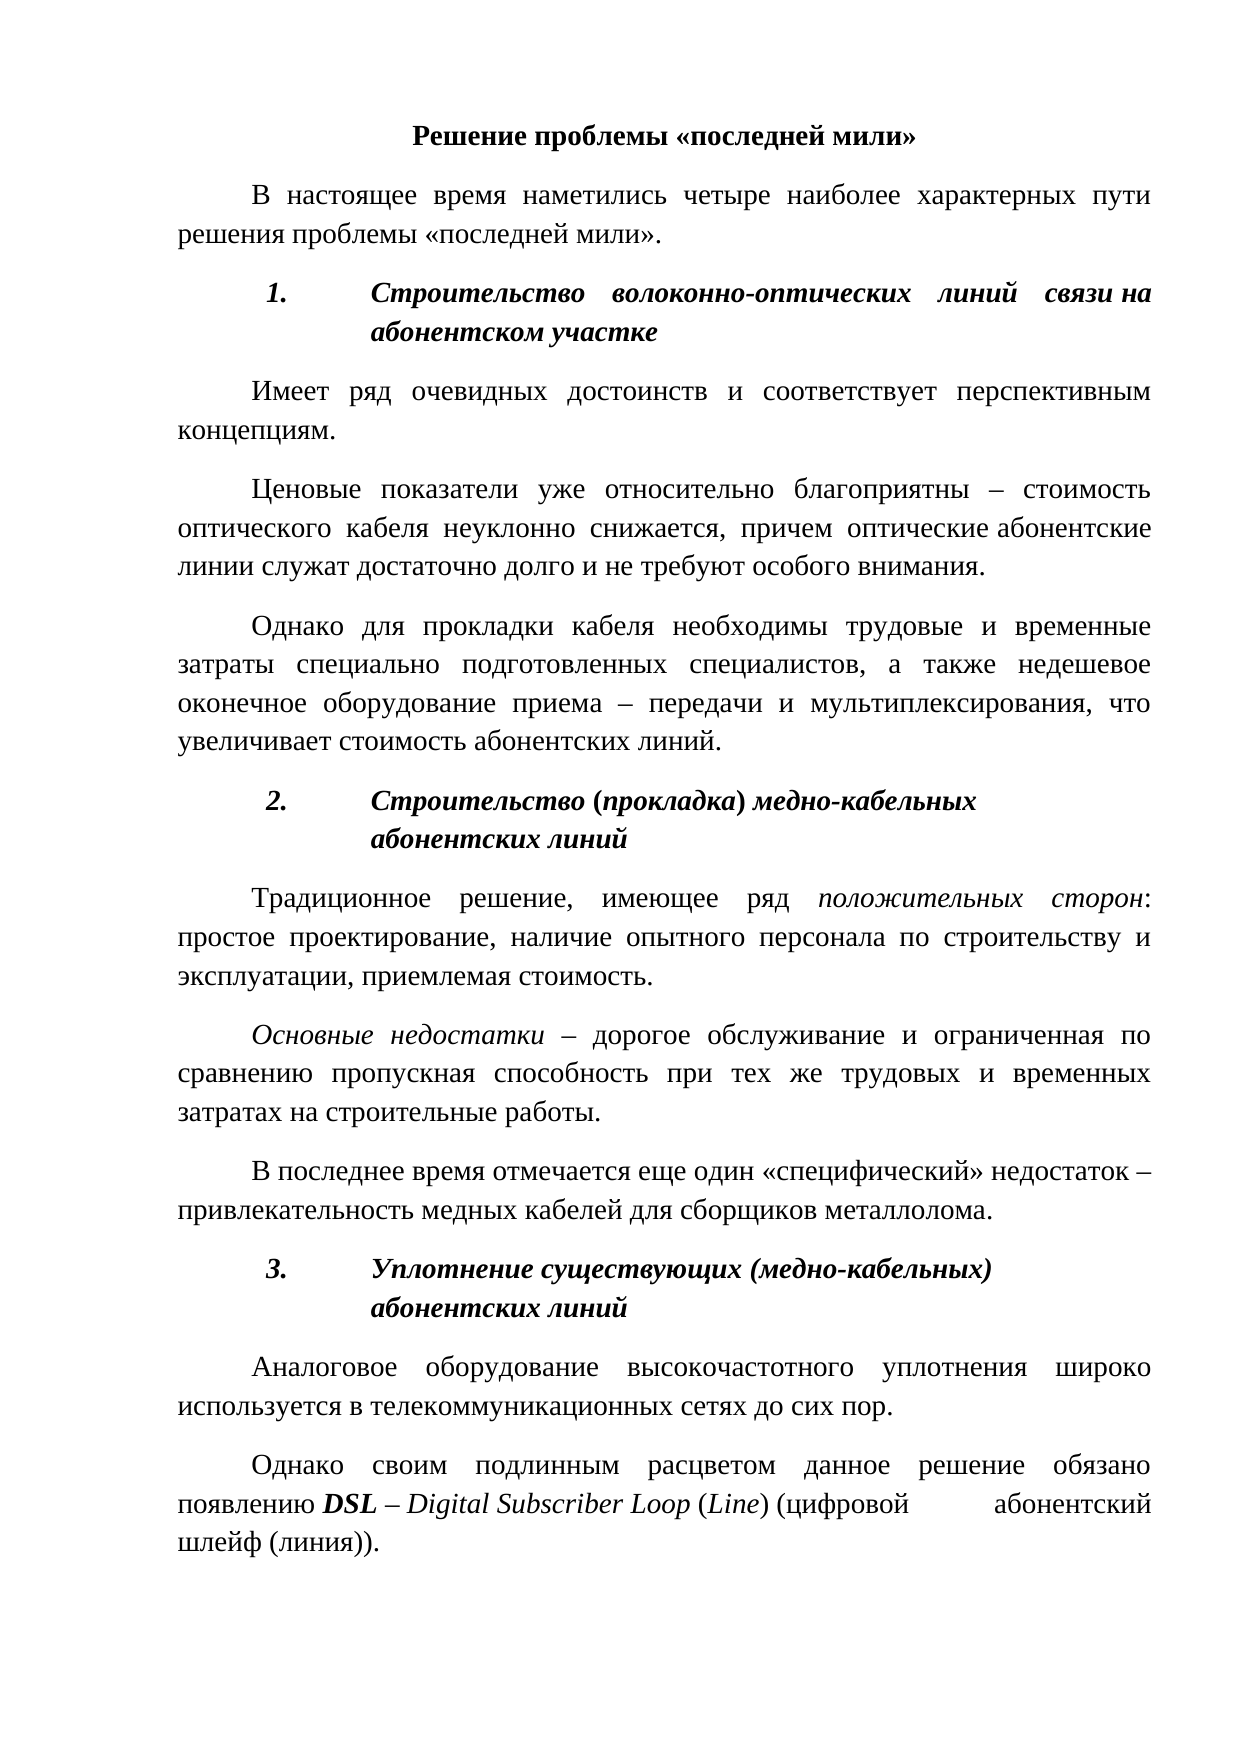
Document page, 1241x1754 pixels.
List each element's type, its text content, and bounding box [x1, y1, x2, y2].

text Однако своим подлинным расцветом данное решение обязано появлению DSL – Digital Subscriber Loop (Line) (цифровой абонентский шлейф (линия)). [177, 1447, 1152, 1558]
list Строительство волоконно-оптических линий связи на абонентском участке [266, 275, 1152, 347]
text Аналоговое оборудование высокочастотного уплотнения широко используется в телекоммуникационных сетях до сих пор. [177, 1349, 1152, 1421]
text Решение проблемы «последней мили» [177, 118, 1152, 152]
text Традиционное решение, имеющее ряд положительных сторон: простое проектирование, наличие опытного персонала по строительству и эксплуатации, приемлемая стоимость. [177, 881, 1152, 991]
text В последнее время отмечается еще один «специфический» недостаток – привлекательность медных кабелей для сборщиков металлолома. [177, 1153, 1152, 1226]
text В настоящее время наметились четыре наиболее характерных пути решения проблемы «последней мили». [177, 177, 1152, 249]
text Основные недостатки – дорогое обслуживание и ограниченная по сравнению пропускная способность при тех же трудовых и временных затратах на строительные работы. [177, 1017, 1152, 1128]
text Имеет ряд очевидных достоинств и соответствует перспективным концепциям. [177, 373, 1152, 445]
text Однако для прокладки кабеля необходимы трудовые и временные затраты специально подготовленных специалистов, а также недешевое оконечное оборудование приема – передачи и мультиплексирования, что увеличивает стоимость абонентских линий. [177, 608, 1152, 757]
list Строительство (прокладка) медно-кабельных абонентских линий [266, 783, 1152, 855]
list Уплотнение существующих (медно-кабельных) абонентских линий [266, 1251, 1152, 1323]
text Ценовые показатели уже относительно благоприятны – стоимость оптического кабеля неуклонно снижается, причем оптические абонентские линии служат достаточно долго и не требуют особого внимания. [177, 471, 1152, 582]
